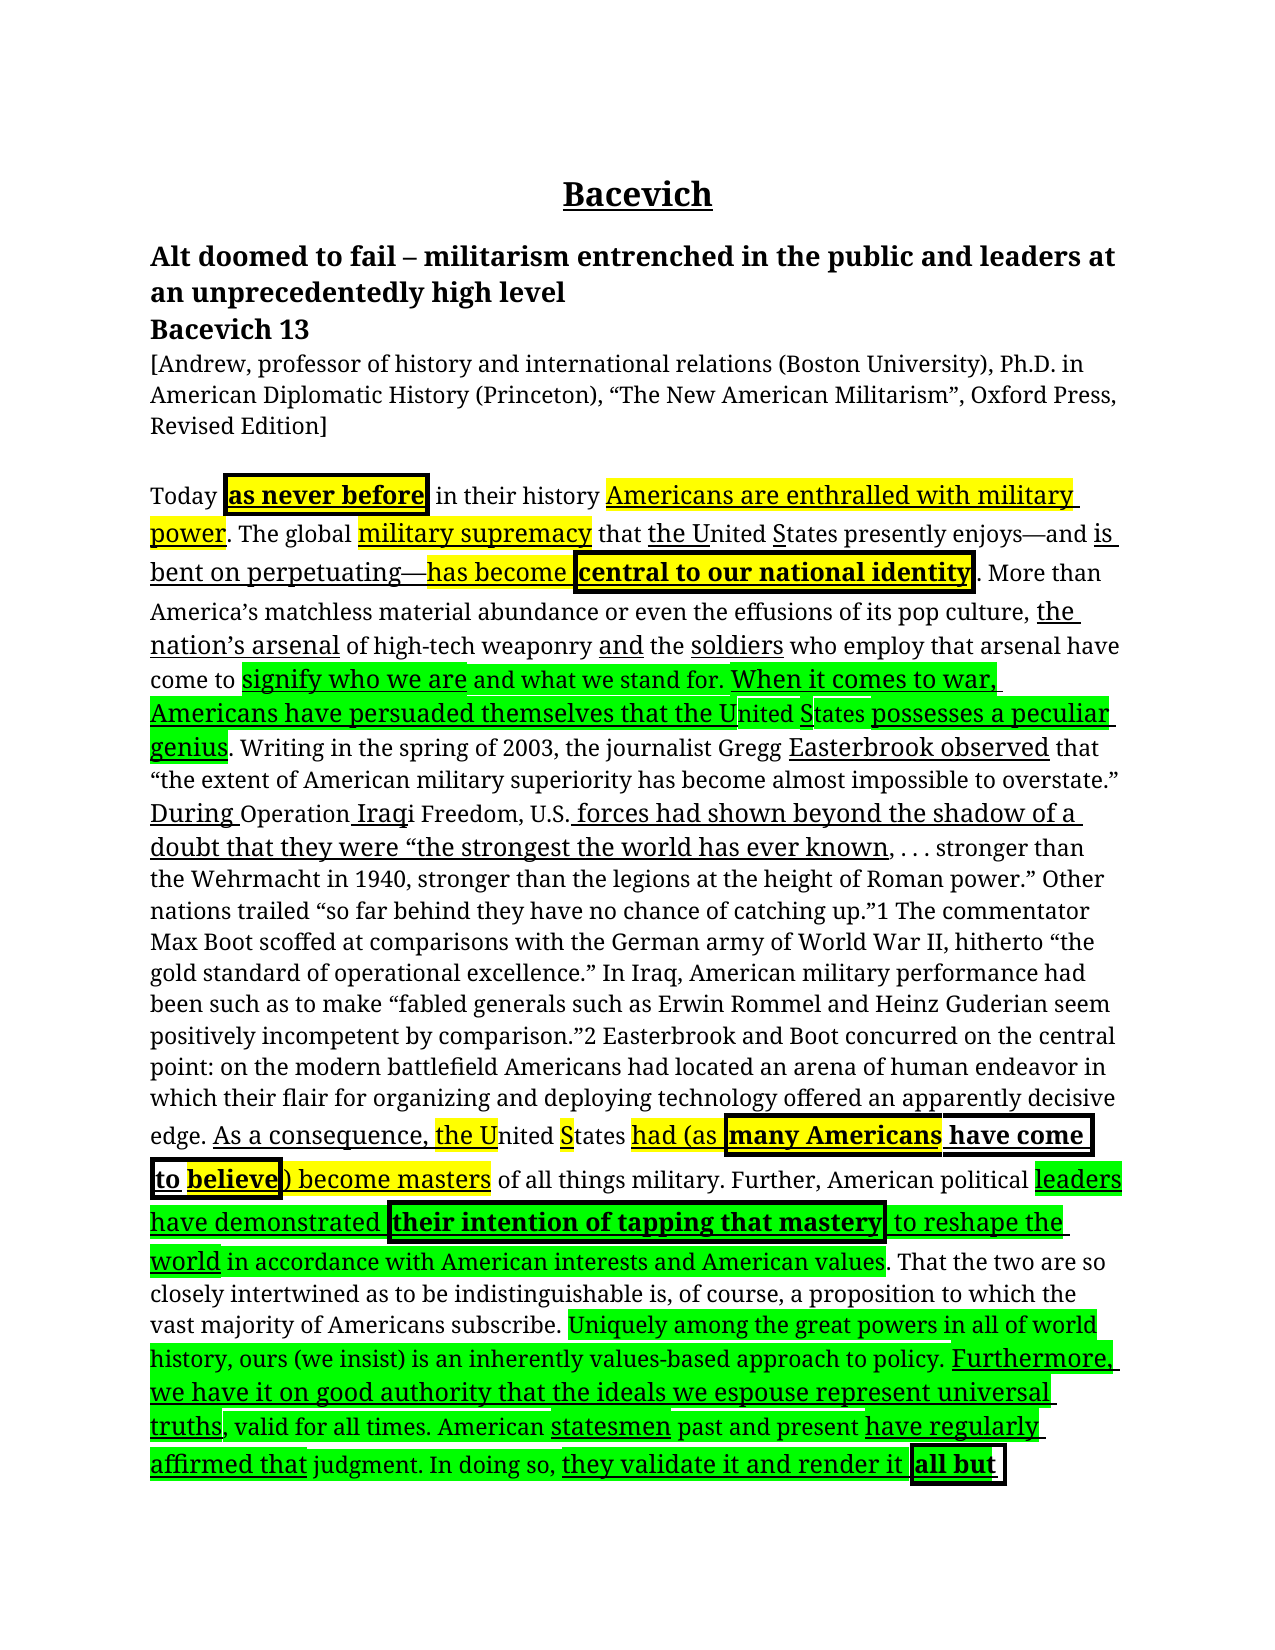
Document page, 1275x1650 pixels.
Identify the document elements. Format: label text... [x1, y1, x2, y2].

text [Andrew, professor of history and international relations (Boston University), Ph.D. in American Diplomatic History (Princeton), “The New American Militarism”, Oxford Press, Revised Edition] [150, 348, 1125, 441]
subtitle Bacevich [150, 171, 1125, 216]
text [150, 473, 1125, 1486]
text Bacevich 13 [150, 311, 1125, 348]
subtitle Alt doomed to fail – militarism entrenched in the public and leaders at an unprecedentedly high level [150, 237, 1125, 311]
